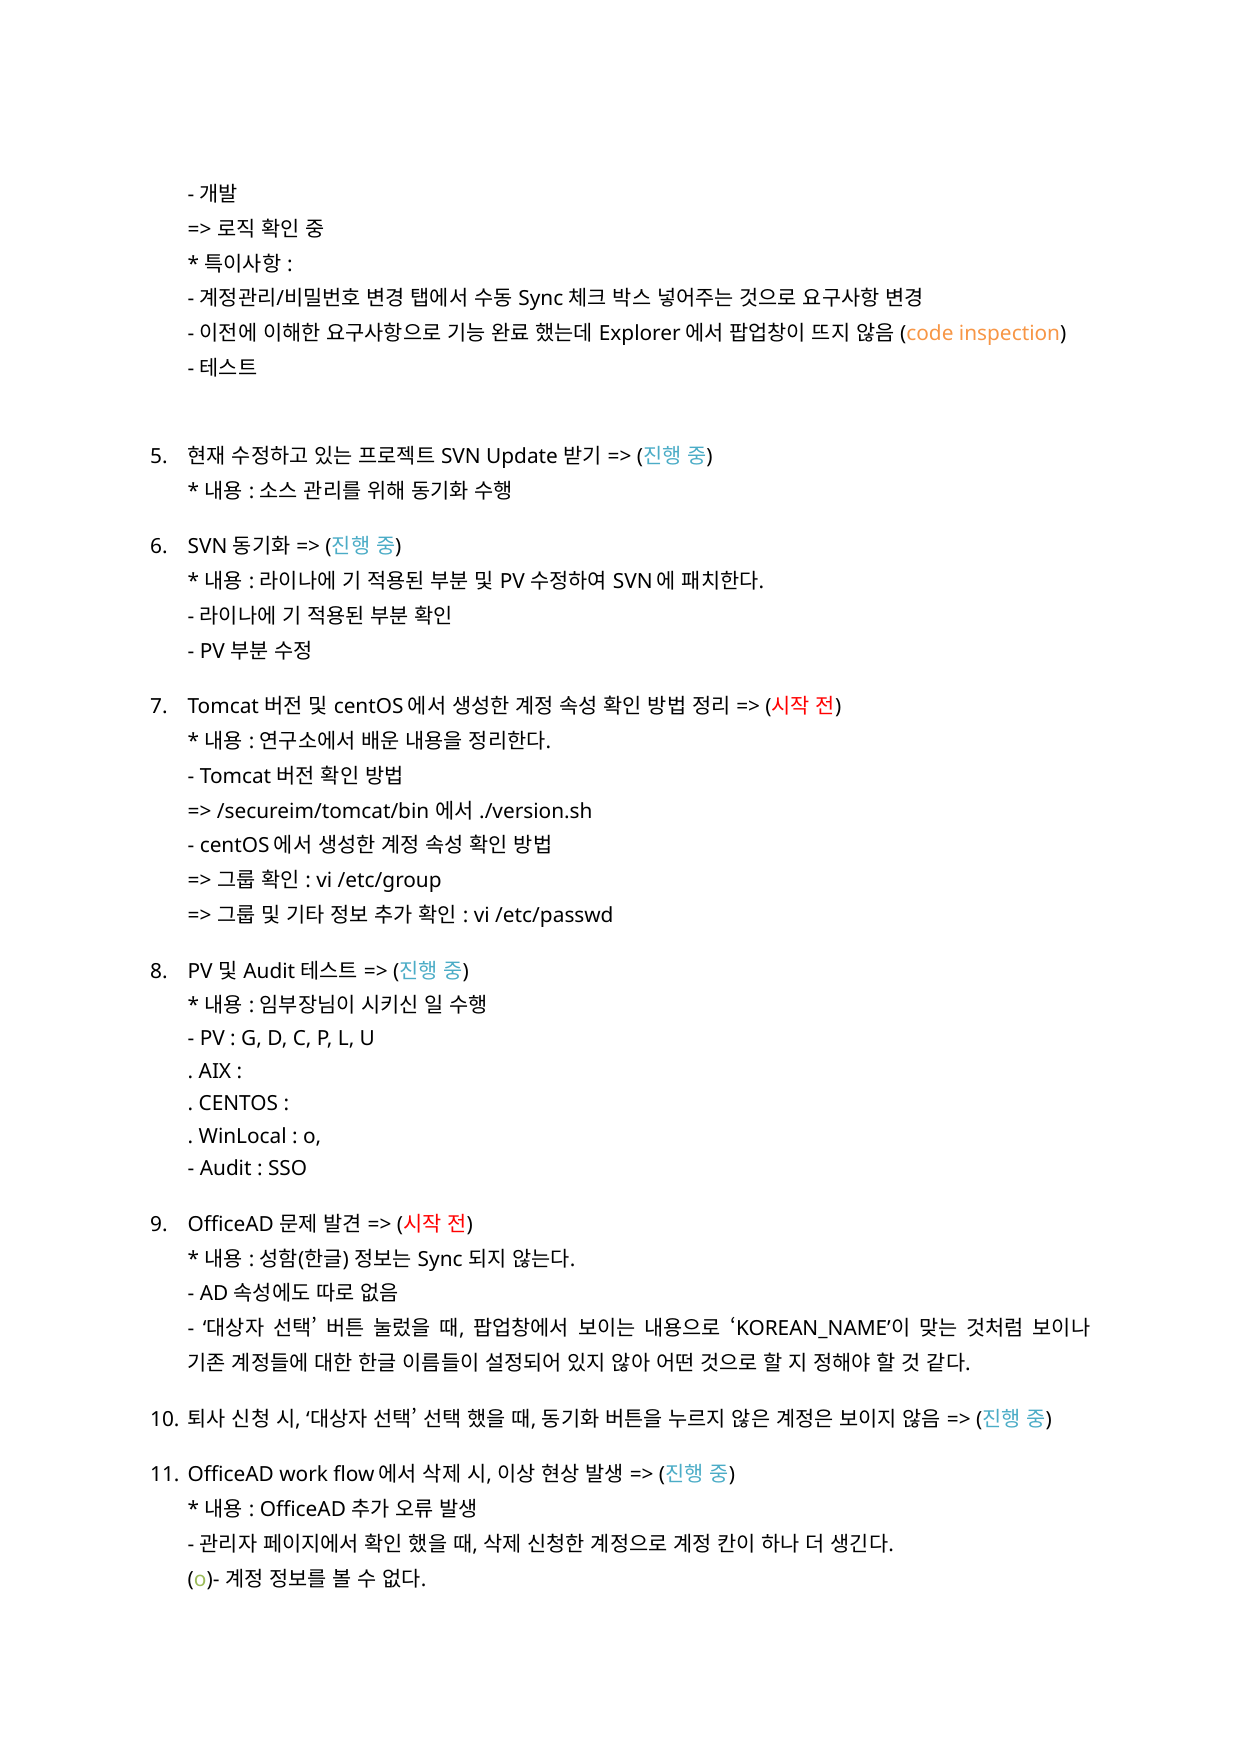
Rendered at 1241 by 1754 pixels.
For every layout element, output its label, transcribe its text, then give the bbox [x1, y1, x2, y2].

list PV 및 Audit 테스트 => (진행 중) * 내용 : 임부장님이 시키신 일 수행 - PV : G, D, C, P, L, U . AIX : . CENTOS : . WinLocal : o, - Audit : SSO [150, 954, 1090, 1182]
list Tomcat 버전 및 centOS에서 생성한 계정 속성 확인 방법 정리 => (시작 전) * 내용 : 연구소에서 배운 내용을 정리한다. - Tomcat 버전 확인 방법 => /secureim/tomcat/bin 에서 ./version.sh - centOS에서 생성한 계정 속성 확인 방법 => 그룹 확인 : vi /etc/group => 그룹 및 기타 정보 추가 확인 : vi /etc/passwd [150, 689, 1090, 928]
list SVN 동기화 => (진행 중) * 내용 : 라이나에 기 적용된 부분 및 PV 수정하여 SVN에 패치한다. - 라이나에 기 적용된 부분 확인 - PV 부분 수정 [150, 529, 1090, 664]
list OfficeAD 문제 발견 => (시작 전) * 내용 : 성함(한글) 정보는 Sync 되지 않는다. - AD 속성에도 따로 없음 - ‘대상자 선택’ 버튼 눌렀을 때, 팝업창에서 보이는 내용으로 ‘KOREAN_NAME’이 맞는 것처럼 보이나 기존 계정들에 대한 한글 이름들이 설정되어 있지 않아 어떤 것으로 할 지 정해야 할 것 같다. [150, 1207, 1090, 1376]
list 현재 수정하고 있는 프로젝트 SVN Update 받기 => (진행 중) * 내용 : 소스 관리를 위해 동기화 수행 [150, 439, 1090, 504]
list 퇴사 신청 시, ‘대상자 선택’ 선택 했을 때, 동기화 버튼을 누르지 않은 계정은 보이지 않음 => (진행 중) [150, 1402, 1090, 1432]
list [150, 177, 1090, 414]
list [150, 1457, 1090, 1592]
